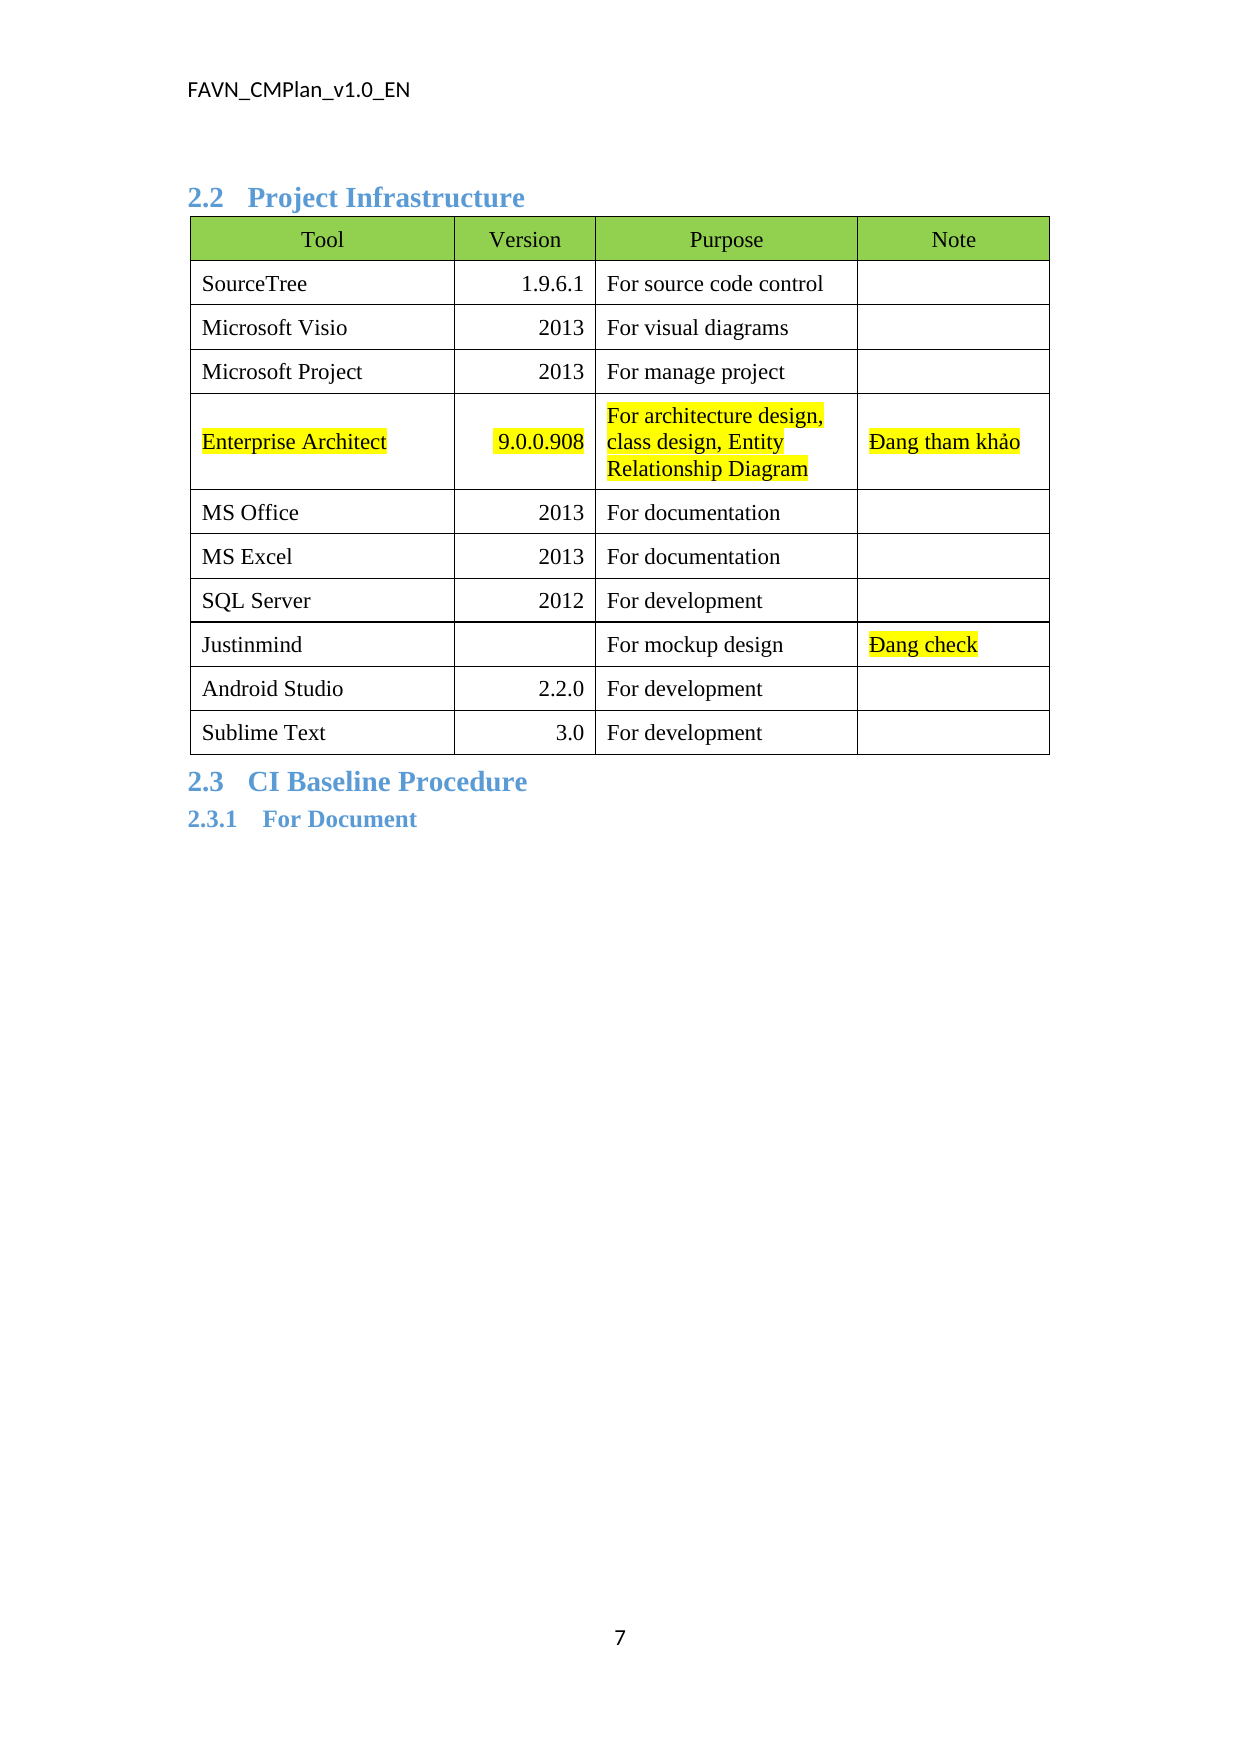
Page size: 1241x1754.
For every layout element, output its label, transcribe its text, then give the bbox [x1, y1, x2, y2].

table_cell [858, 711, 1049, 754]
table_cell SourceTree [191, 261, 454, 304]
table_cell MS Excel [191, 534, 454, 577]
table_cell SQL Server [191, 579, 454, 621]
table_cell [455, 623, 595, 666]
table_cell Sublime Text [191, 711, 454, 754]
table_cell For manage project [596, 350, 857, 392]
subtitle CI Baseline Procedure [187, 220, 1053, 798]
table_cell For source code control [596, 261, 857, 304]
table_cell Microsoft Project [191, 350, 454, 392]
table_cell For architecture design, class design, Entity Relationship Diagram [596, 394, 857, 489]
subtitle Project Infrastructure [187, 180, 1053, 213]
table_cell 2.2.0 [455, 667, 595, 709]
table_header Purpose [596, 217, 857, 260]
table_cell [858, 534, 1049, 577]
table_cell For mockup design [596, 623, 857, 666]
table_header Version [455, 217, 595, 260]
table_cell For documentation [596, 490, 857, 533]
table_cell [858, 261, 1049, 304]
table_cell [858, 579, 1049, 621]
table_cell For development [596, 579, 857, 621]
table_cell Đang tham khảo [858, 394, 1049, 489]
table_cell 1.9.6.1 [455, 261, 595, 304]
table_cell For development [596, 667, 857, 709]
table_cell Đang check [858, 623, 1049, 666]
subtitle For Document [187, 804, 1053, 833]
table_cell For visual diagrams [596, 305, 857, 348]
table_cell [858, 490, 1049, 533]
table_cell 2013 [455, 534, 595, 577]
table_cell 2013 [455, 490, 595, 533]
table_cell 9.0.0.908 [455, 394, 595, 489]
table_cell [858, 667, 1049, 709]
table_cell Enterprise Architect [191, 394, 454, 489]
table_cell [858, 305, 1049, 348]
table_cell Android Studio [191, 667, 454, 709]
table_header Note [858, 217, 1049, 260]
table_cell MS Office [191, 490, 454, 533]
table_cell [858, 350, 1049, 392]
table_cell 2013 [455, 305, 595, 348]
table_cell 2012 [455, 579, 595, 621]
table_cell 3.0 [455, 711, 595, 754]
table_cell For documentation [596, 534, 857, 577]
table_cell Microsoft Visio [191, 305, 454, 348]
table_cell 2013 [455, 350, 595, 392]
table_cell For development [596, 711, 857, 754]
table_cell Justinmind [191, 623, 454, 666]
table_header Tool [191, 217, 454, 260]
